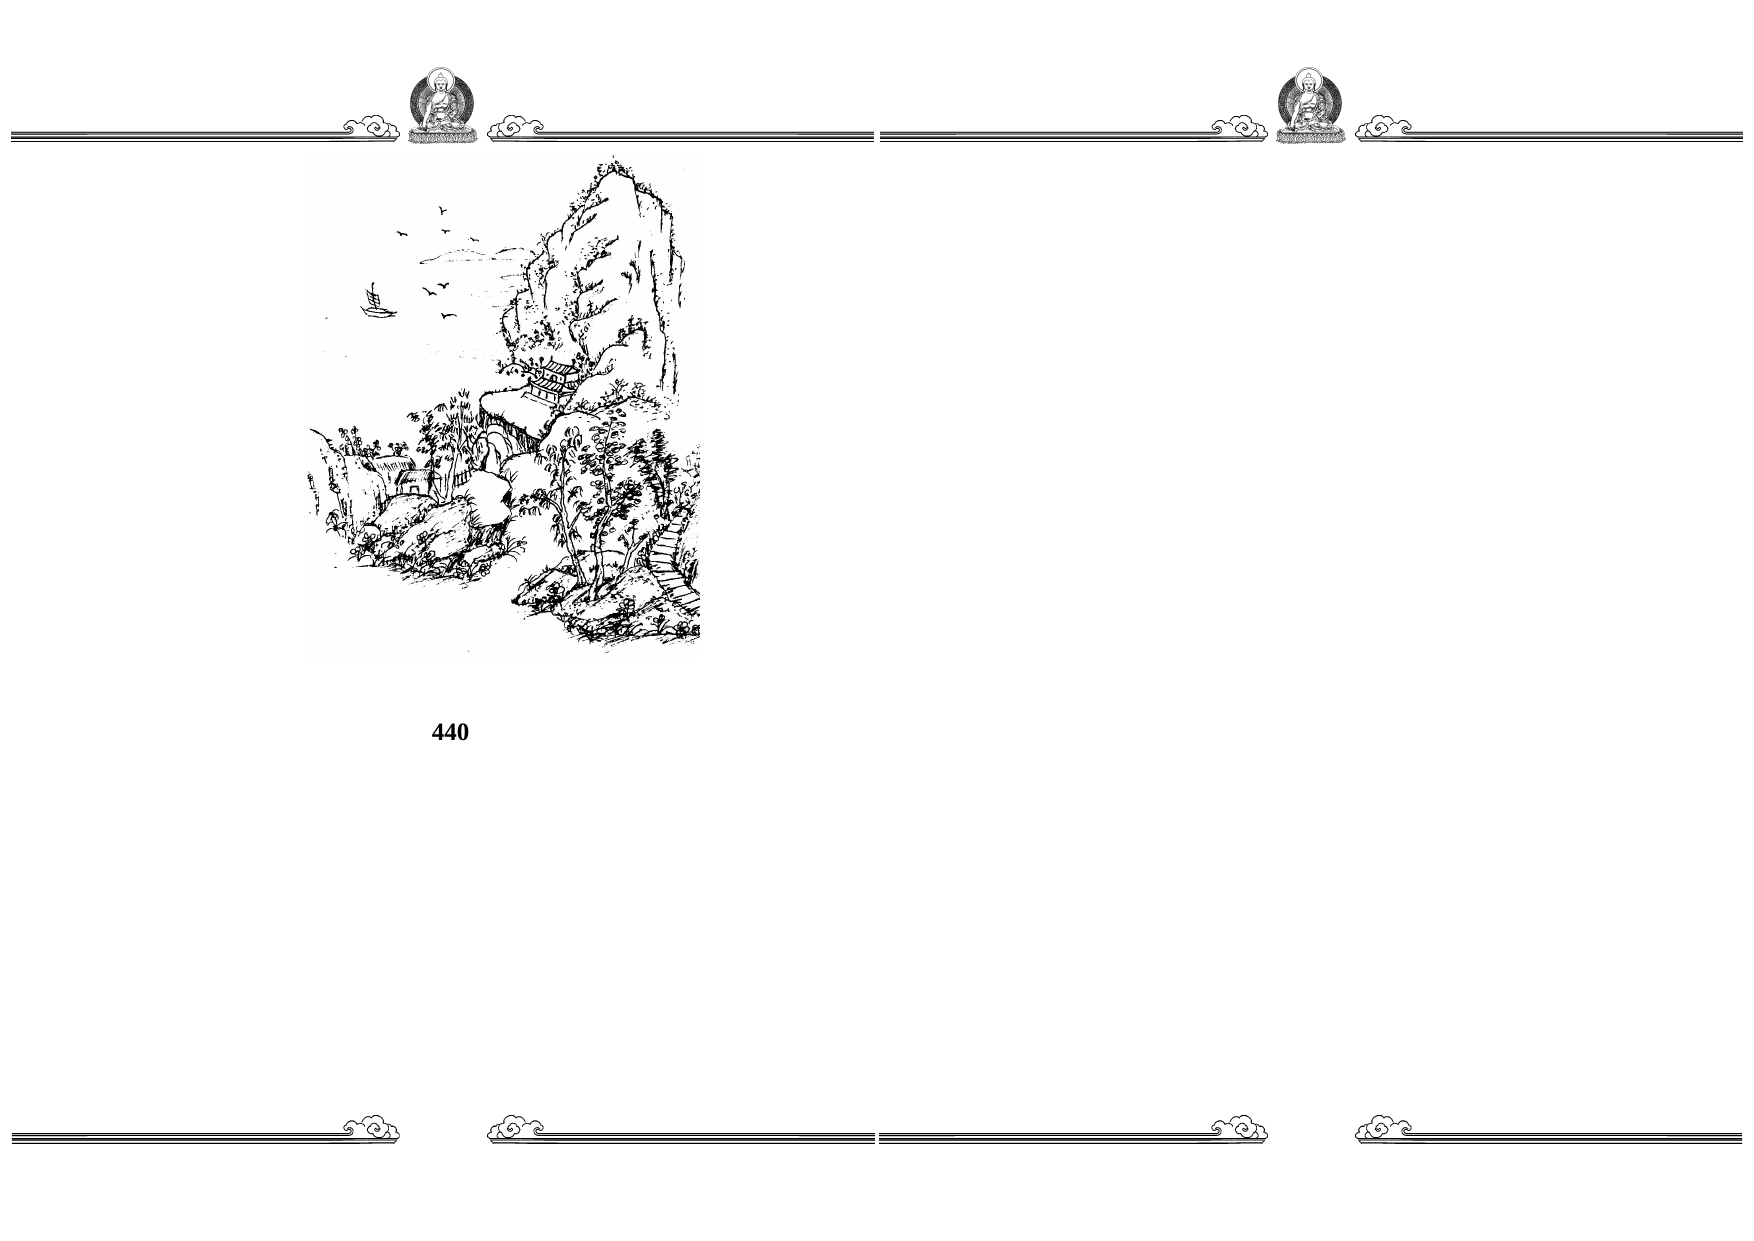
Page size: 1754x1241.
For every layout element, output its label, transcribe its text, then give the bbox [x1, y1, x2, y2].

picture [880, 115, 1268, 142]
picture [879, 1115, 1268, 1144]
picture [11, 115, 400, 142]
picture [11, 1115, 400, 1144]
picture [487, 115, 874, 142]
picture [1355, 1115, 1743, 1144]
text 440 [182, 717, 719, 746]
picture [408, 67, 478, 144]
picture [304, 154, 700, 658]
picture [1355, 115, 1743, 142]
picture [487, 1115, 875, 1144]
picture [1276, 67, 1346, 144]
